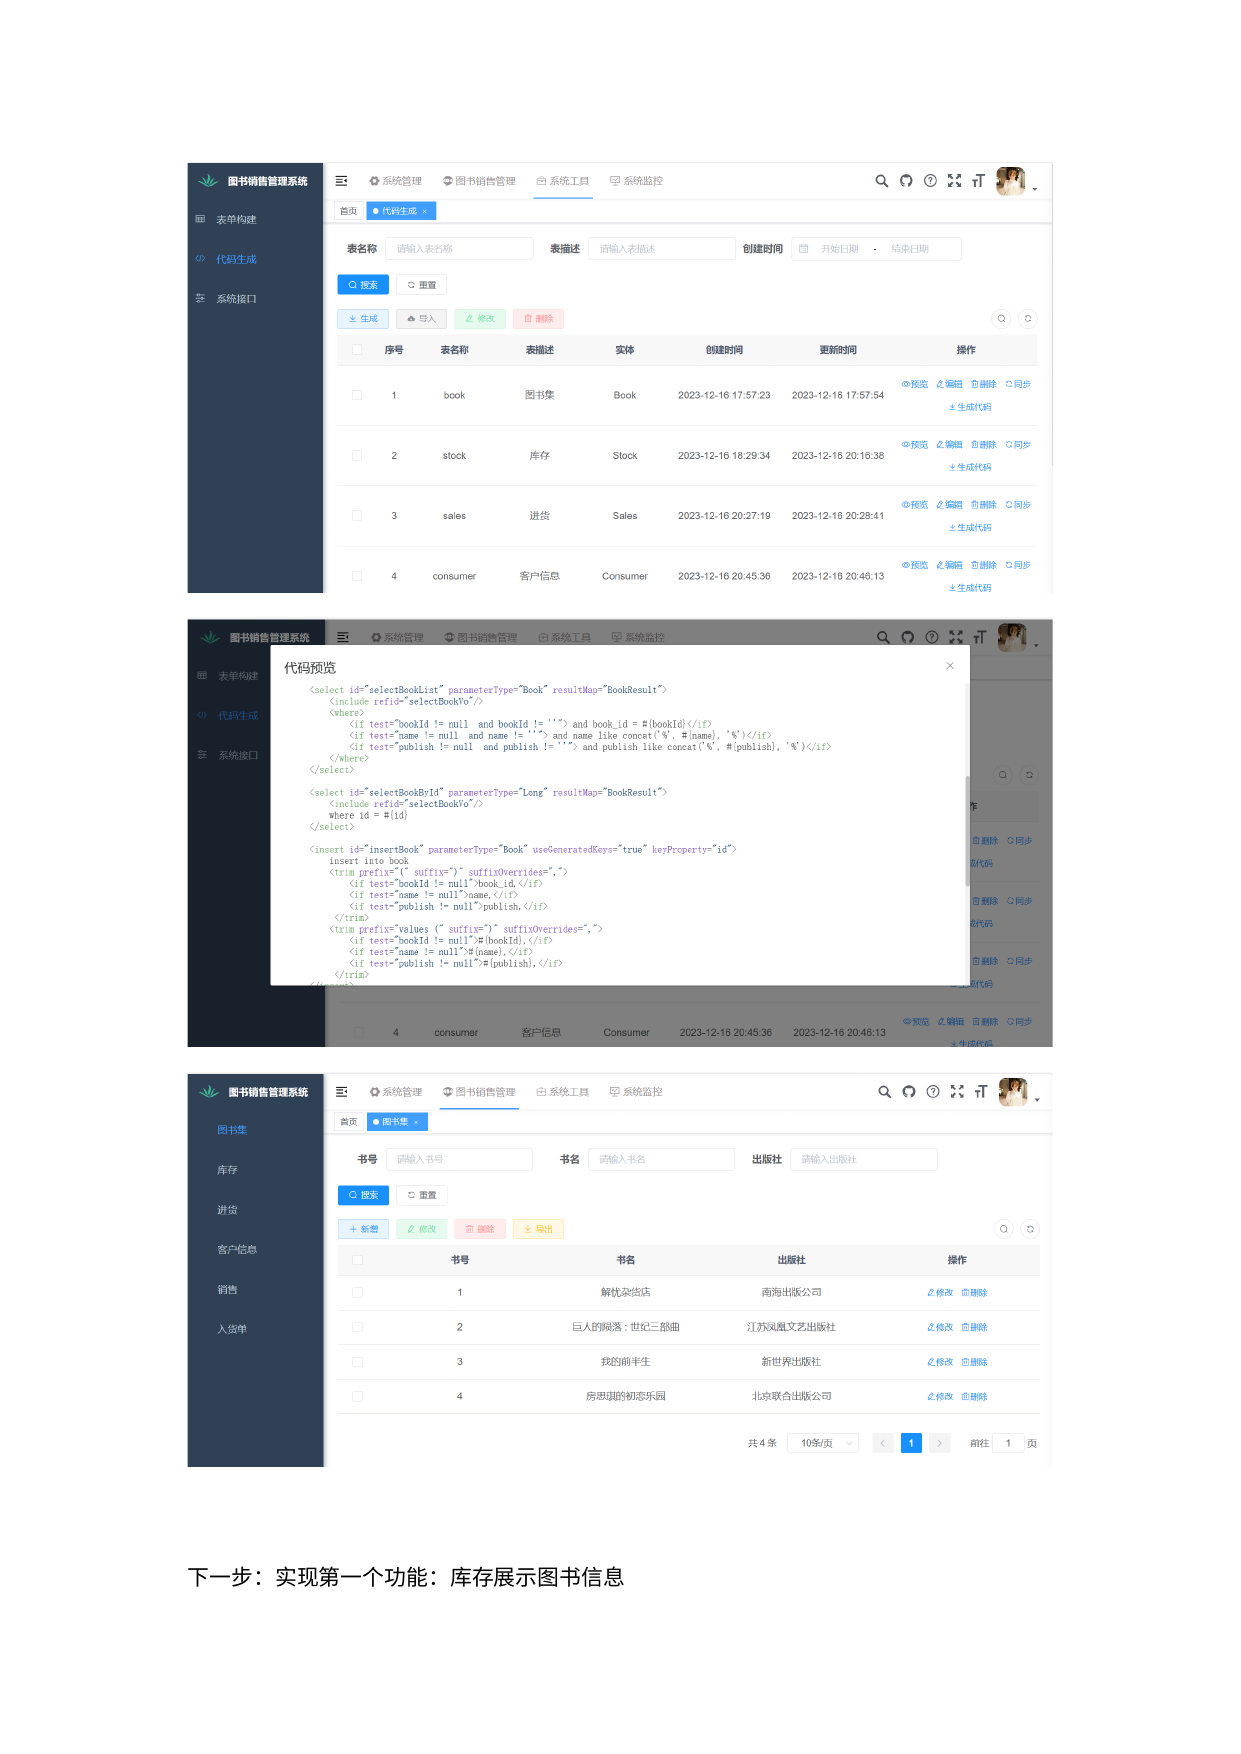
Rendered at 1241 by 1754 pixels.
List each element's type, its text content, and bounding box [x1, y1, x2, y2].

picture [187, 162, 1053, 593]
text 下一步：实现第一个功能：库存展示图书信息 [187, 1559, 1053, 1592]
picture [187, 1072, 1053, 1467]
picture [187, 617, 1053, 1047]
